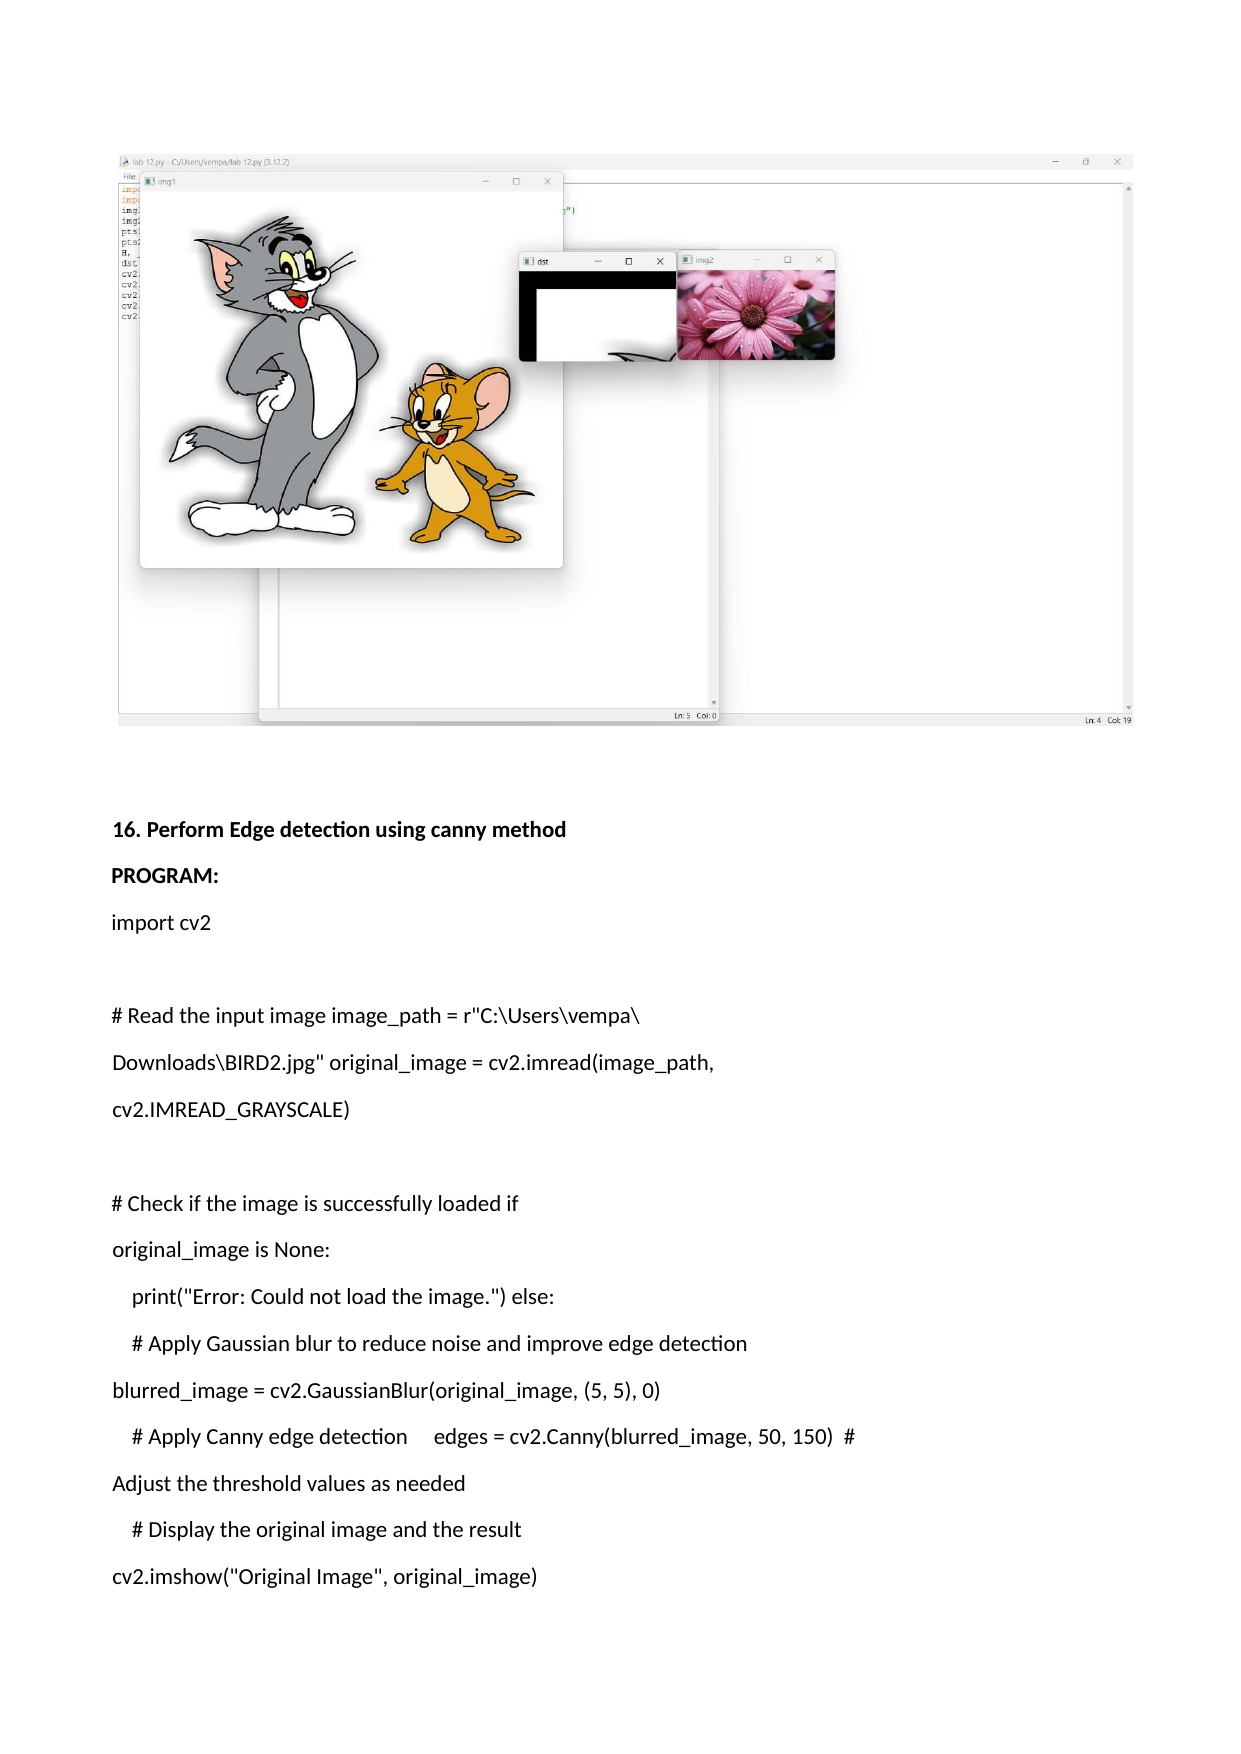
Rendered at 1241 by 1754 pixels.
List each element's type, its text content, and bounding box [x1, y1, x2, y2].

text PROGRAM: [111, 862, 1138, 889]
text # Read the input image image_path = r"C:\Users\vempa\Downloads\BIRD2.jpg" original_image = cv2.imread(image_path, cv2.IMREAD_GRAYSCALE) [111, 1002, 742, 1123]
picture [118, 154, 1134, 726]
text import cv2 [111, 908, 1110, 936]
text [111, 1515, 559, 1590]
text # Apply Canny edge detection edges = cv2.Canny(blurred_image, 50, 150) # Adjust the threshold values as needed [111, 1422, 915, 1497]
text print("Error: Could not load the image.") else: [111, 1282, 557, 1310]
text # Apply Gaussian blur to reduce noise and improve edge detection blurred_image = cv2.GaussianBlur(original_image, (5, 5), 0) [111, 1329, 891, 1404]
list Perform Edge detection using canny method [112, 815, 1138, 843]
text # Check if the image is successfully loaded if original_image is None: [111, 1189, 521, 1263]
